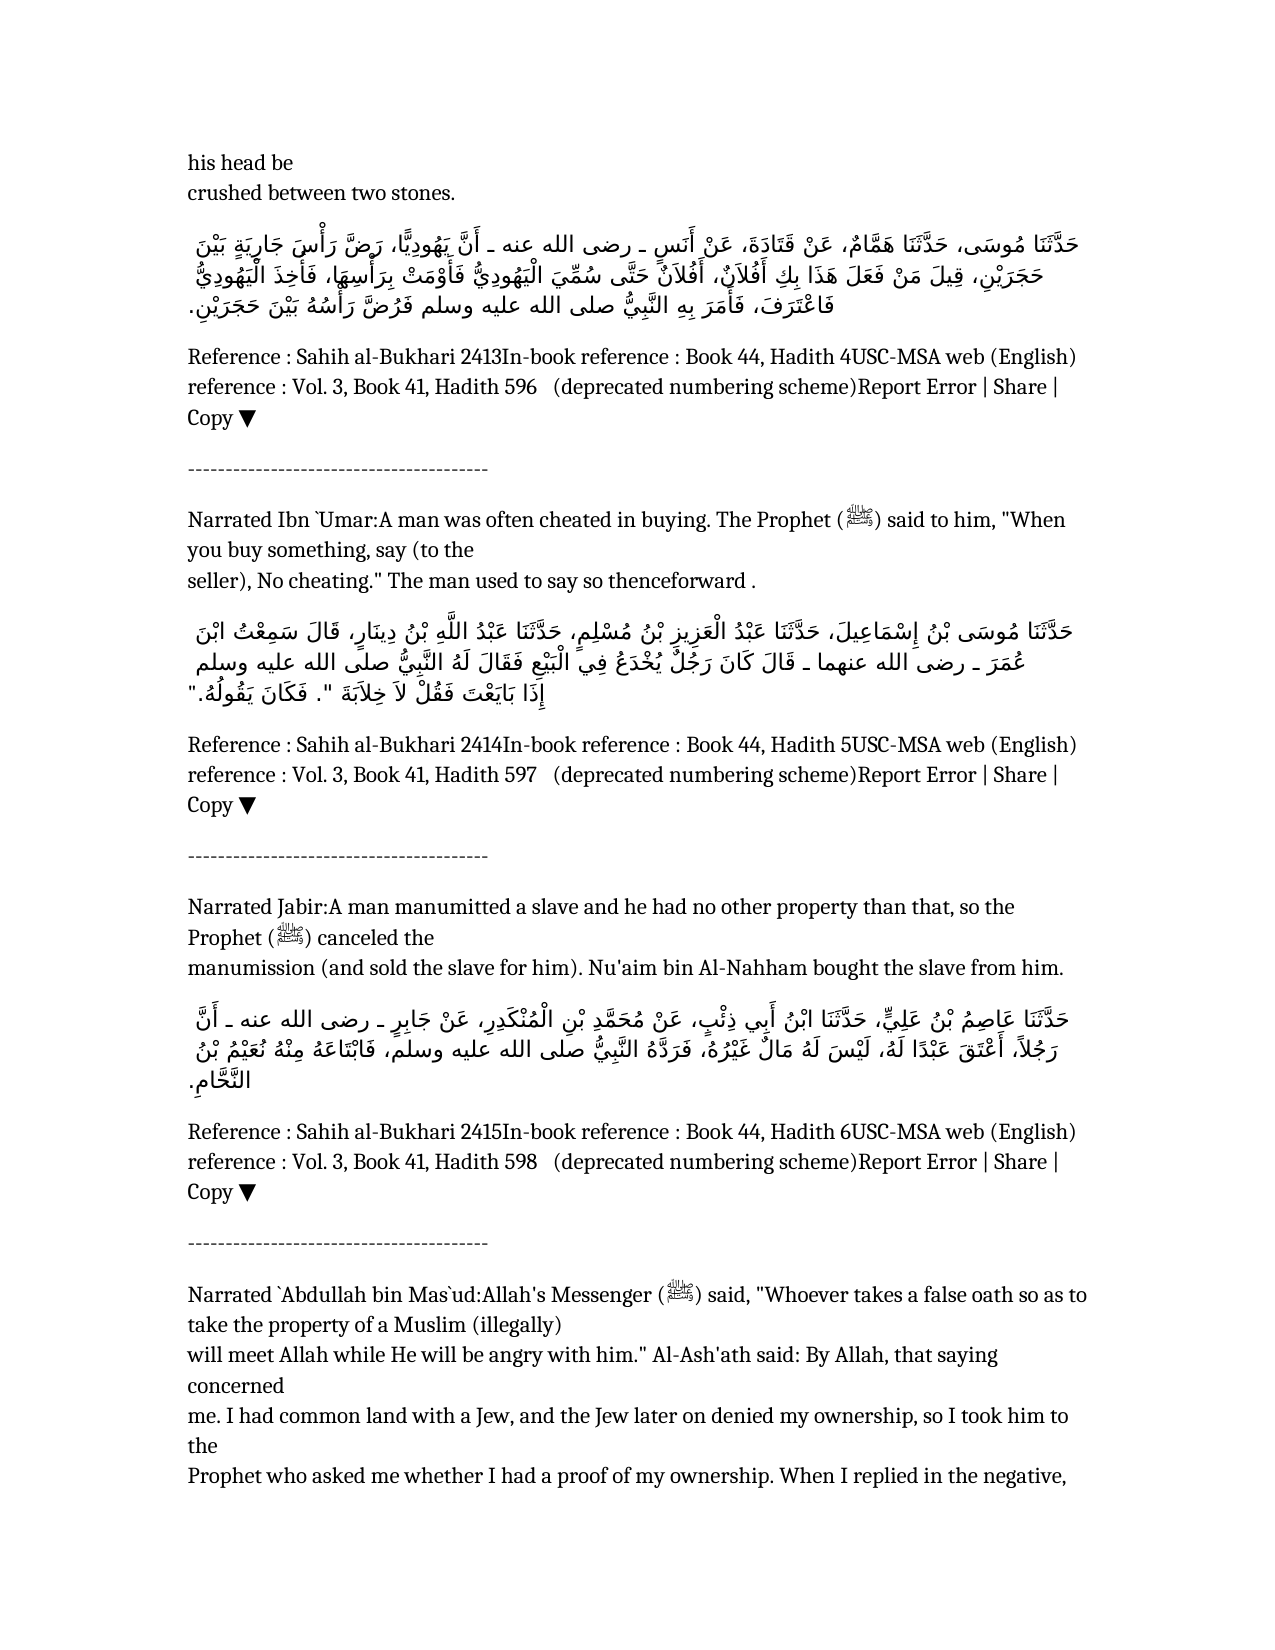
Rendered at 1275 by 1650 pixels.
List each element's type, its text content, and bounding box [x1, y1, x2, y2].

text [187, 150, 1087, 207]
text حَدَّثَنَا عَاصِمُ بْنُ عَلِيٍّ، حَدَّثَنَا ابْنُ أَبِي ذِئْبٍ، عَنْ مُحَمَّدِ بْنِ الْمُنْكَدِرِ، عَنْ جَابِرٍ ـ رضى الله عنه ـ أَنَّ رَجُلاً، أَعْتَقَ عَبْدًا لَهُ، لَيْسَ لَهُ مَالٌ غَيْرُهُ، فَرَدَّهُ النَّبِيُّ صلى الله عليه وسلم، فَابْتَاعَهُ مِنْهُ نُعَيْمُ بْنُ النَّحَّامِ‏.‏ [187, 1006, 1087, 1094]
text Reference : Sahih al-Bukhari 2414In-book reference : Book 44, Hadith 5USC-MSA web (English) reference : Vol. 3, Book 41, Hadith 597 (deprecated numbering scheme)Report Error | Share | Copy ▼ [187, 731, 1087, 818]
text حَدَّثَنَا مُوسَى بْنُ إِسْمَاعِيلَ، حَدَّثَنَا عَبْدُ الْعَزِيزِ بْنُ مُسْلِمٍ، حَدَّثَنَا عَبْدُ اللَّهِ بْنُ دِينَارٍ، قَالَ سَمِعْتُ ابْنَ عُمَرَ ـ رضى الله عنهما ـ قَالَ كَانَ رَجُلٌ يُخْدَعُ فِي الْبَيْعِ فَقَالَ لَهُ النَّبِيُّ صلى الله عليه وسلم ‏ "‏ إِذَا بَايَعْتَ فَقُلْ لاَ خِلاَبَةَ ‏"‏‏.‏ فَكَانَ يَقُولُهُ‏.‏ [187, 618, 1087, 707]
text Narrated Jabir:A man manumitted a slave and he had no other property than that, so the Prophet (ﷺ) canceled the manumission (and sold the slave for him). Nu'aim bin Al-Nahham bought the slave from him. [187, 894, 1087, 981]
text ---------------------------------------- [187, 455, 1087, 482]
text ---------------------------------------- [187, 843, 1087, 869]
text Reference : Sahih al-Bukhari 2413In-book reference : Book 44, Hadith 4USC-MSA web (English) reference : Vol. 3, Book 41, Hadith 596 (deprecated numbering scheme)Report Error | Share | Copy ▼ [187, 344, 1087, 431]
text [187, 1281, 1087, 1489]
text Reference : Sahih al-Bukhari 2415In-book reference : Book 44, Hadith 6USC-MSA web (English) reference : Vol. 3, Book 41, Hadith 598 (deprecated numbering scheme)Report Error | Share | Copy ▼ [187, 1119, 1087, 1206]
text ---------------------------------------- [187, 1230, 1087, 1257]
text حَدَّثَنَا مُوسَى، حَدَّثَنَا هَمَّامٌ، عَنْ قَتَادَةَ، عَنْ أَنَسٍ ـ رضى الله عنه ـ أَنَّ يَهُودِيًّا، رَضَّ رَأْسَ جَارِيَةٍ بَيْنَ حَجَرَيْنِ، قِيلَ مَنْ فَعَلَ هَذَا بِكِ أَفُلاَنٌ، أَفُلاَنٌ حَتَّى سُمِّيَ الْيَهُودِيُّ فَأَوْمَتْ بِرَأْسِهَا، فَأُخِذَ الْيَهُودِيُّ فَاعْتَرَفَ، فَأَمَرَ بِهِ النَّبِيُّ صلى الله عليه وسلم فَرُضَّ رَأْسُهُ بَيْنَ حَجَرَيْنِ‏.‏ [187, 231, 1087, 319]
text Narrated Ibn `Umar:A man was often cheated in buying. The Prophet (ﷺ) said to him, "When you buy something, say (to the seller), No cheating." The man used to say so thenceforward . [187, 506, 1087, 594]
